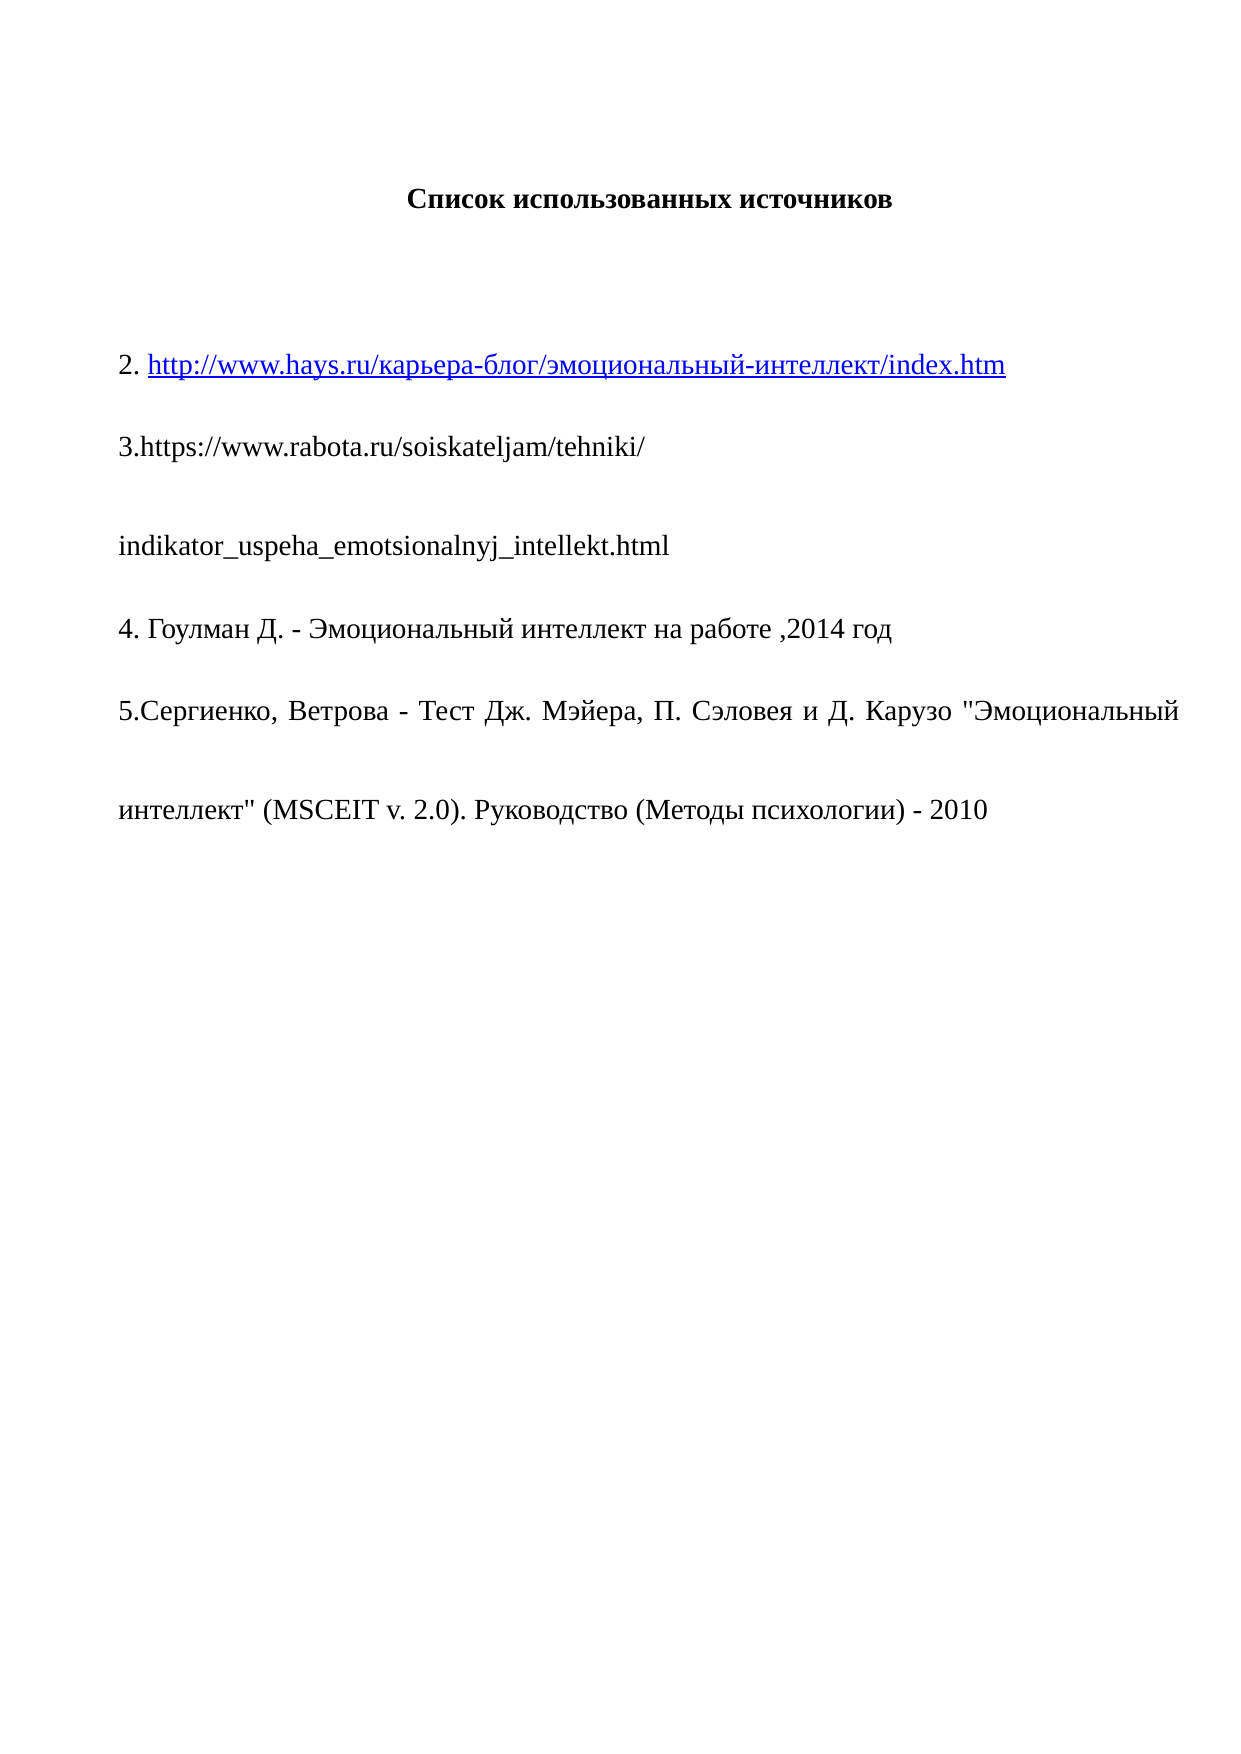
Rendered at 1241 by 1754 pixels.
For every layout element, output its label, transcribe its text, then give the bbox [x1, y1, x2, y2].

text 2. http://www.hays.ru/карьера-блог/эмоциональный-интеллект/index.htm [118, 331, 1181, 396]
text Список использованных источников [118, 165, 1181, 231]
text 4. Гоулман Д. - Эмоциональный интеллект на работе ,2014 год [118, 594, 1181, 660]
text 5.Сергиенко, Ветрова - Тест Дж. Мэйера, П. Сэловея и Д. Карузо "Эмоциональный интеллект" (MSCEIT v. 2.0). Руководство (Методы психологии) - 2010 [118, 677, 1181, 842]
text 3.https://www.rabota.ru/soiskateljam/tehniki/indikator_uspeha_emotsionalnyj_intellekt.html [118, 413, 1181, 578]
